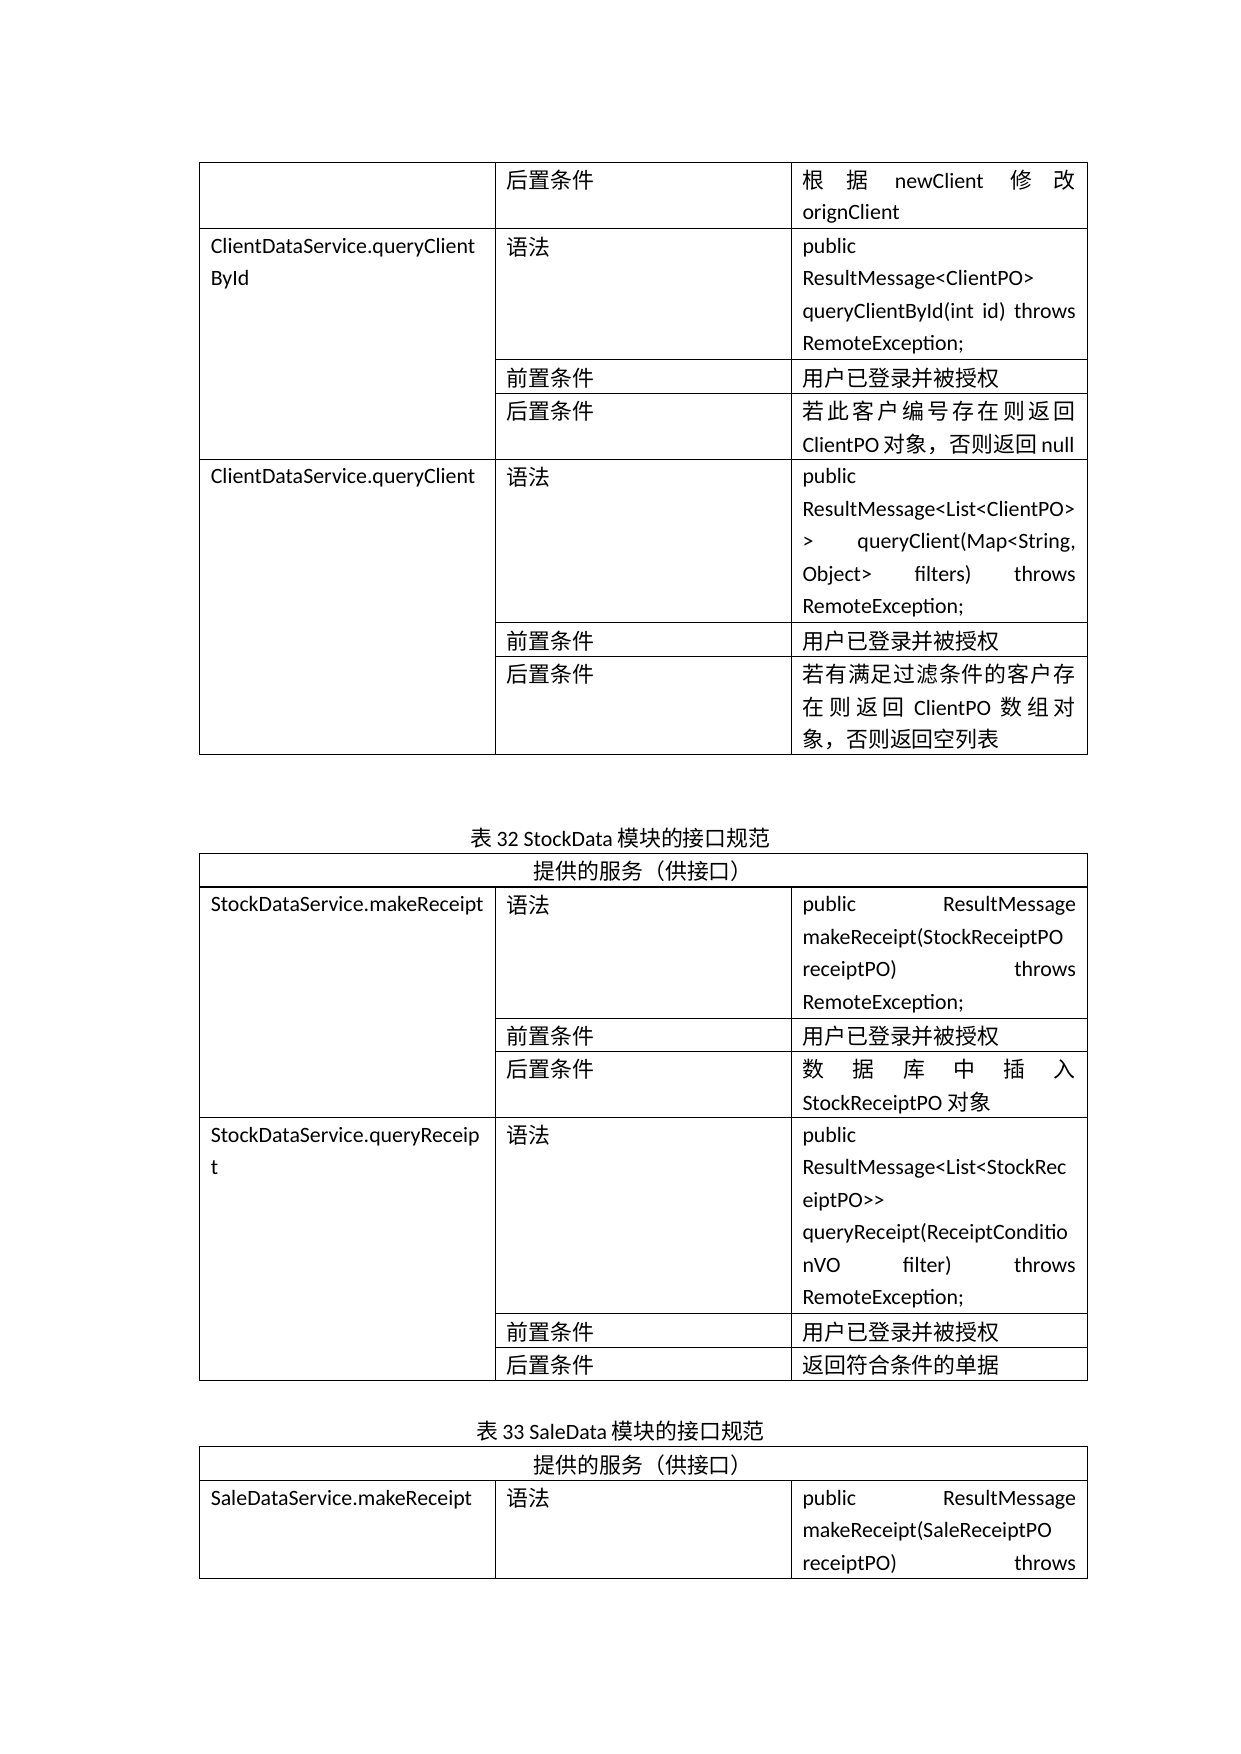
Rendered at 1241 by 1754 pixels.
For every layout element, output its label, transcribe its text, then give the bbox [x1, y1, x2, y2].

table_cell ClientDataService.queryClient [200, 460, 495, 754]
table_cell 用户已登录并被授权 [792, 1314, 1087, 1347]
table_header 提供的服务（供接口） [200, 1447, 1087, 1480]
table_cell 根据newClient修改orignClient [792, 163, 1087, 228]
table_cell 后置条件 [496, 1348, 791, 1380]
table_cell 后置条件 [496, 657, 791, 754]
table_cell 后置条件 [496, 163, 791, 228]
table_cell public ResultMessage<ClientPO> queryClientById(int id) throws RemoteException; [792, 229, 1087, 359]
table_cell 返回符合条件的单据 [792, 1348, 1087, 1380]
table_cell 前置条件 [496, 623, 791, 656]
table_cell public ResultMessage makeReceipt(StockReceiptPO receiptPO) throws RemoteException; [792, 888, 1087, 1017]
table_cell 用户已登录并被授权 [792, 1019, 1087, 1051]
table_cell public ResultMessage<List<ClientPO>> queryClient(Map<String, Object> filters) throws RemoteException; [792, 460, 1087, 622]
table_cell 语法 [496, 1118, 791, 1313]
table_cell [792, 1481, 1087, 1578]
table_cell 若有满足过滤条件的客户存在则返回ClientPO数组对象，否则返回空列表 [792, 657, 1087, 754]
table_cell 后置条件 [496, 394, 791, 459]
table_cell public ResultMessage<List<StockReceiptPO>> queryReceipt(ReceiptConditionVO filter) throws RemoteException; [792, 1118, 1087, 1313]
table_cell StockDataService.makeReceipt [200, 888, 495, 1117]
table_cell ClientDataService.queryClientById [200, 229, 495, 459]
text 表33 SaleData模块的接口规范 [187, 1414, 1053, 1446]
table_cell 前置条件 [496, 1314, 791, 1347]
table_cell 语法 [496, 229, 791, 359]
table_cell 后置条件 [496, 1052, 791, 1117]
table_cell 语法 [496, 460, 791, 622]
table_cell 若此客户编号存在则返回ClientPO对象，否则返回null [792, 394, 1087, 459]
table_cell 前置条件 [496, 360, 791, 393]
table_cell 前置条件 [496, 1019, 791, 1051]
text 表32 StockData模块的接口规范 [187, 820, 1053, 853]
table_cell 数据库中插入StockReceiptPO 对象 [792, 1052, 1087, 1117]
table_cell 语法 [496, 1481, 791, 1578]
table_cell StockDataService.queryReceipt [200, 1118, 495, 1380]
table_header 提供的服务（供接口） [200, 854, 1087, 886]
table_cell 语法 [496, 888, 791, 1017]
table_cell 用户已登录并被授权 [792, 623, 1087, 656]
table_cell 用户已登录并被授权 [792, 360, 1087, 393]
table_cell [200, 1481, 495, 1578]
